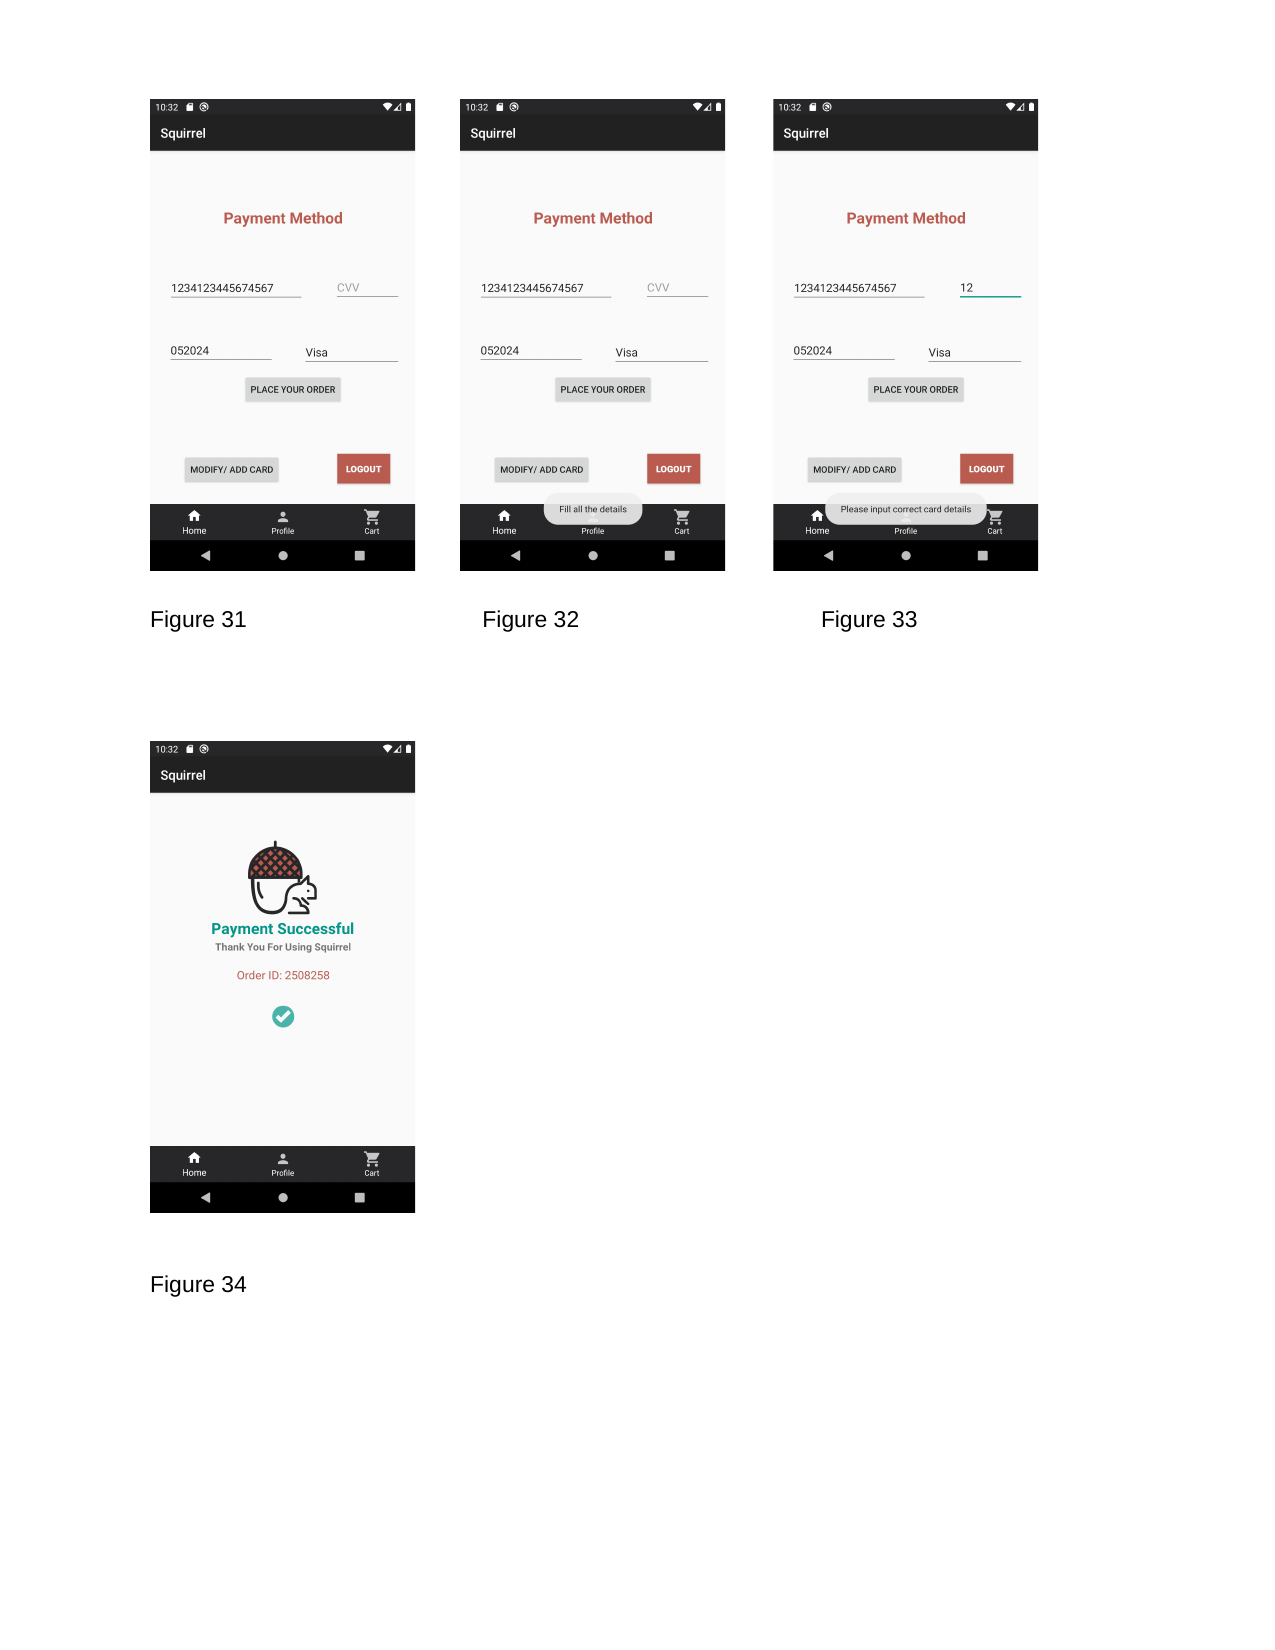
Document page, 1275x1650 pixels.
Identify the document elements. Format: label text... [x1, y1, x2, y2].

text Figure 34 [150, 1271, 1125, 1297]
picture [150, 99, 415, 571]
picture [150, 741, 415, 1213]
picture [773, 99, 1039, 571]
picture [460, 99, 725, 571]
